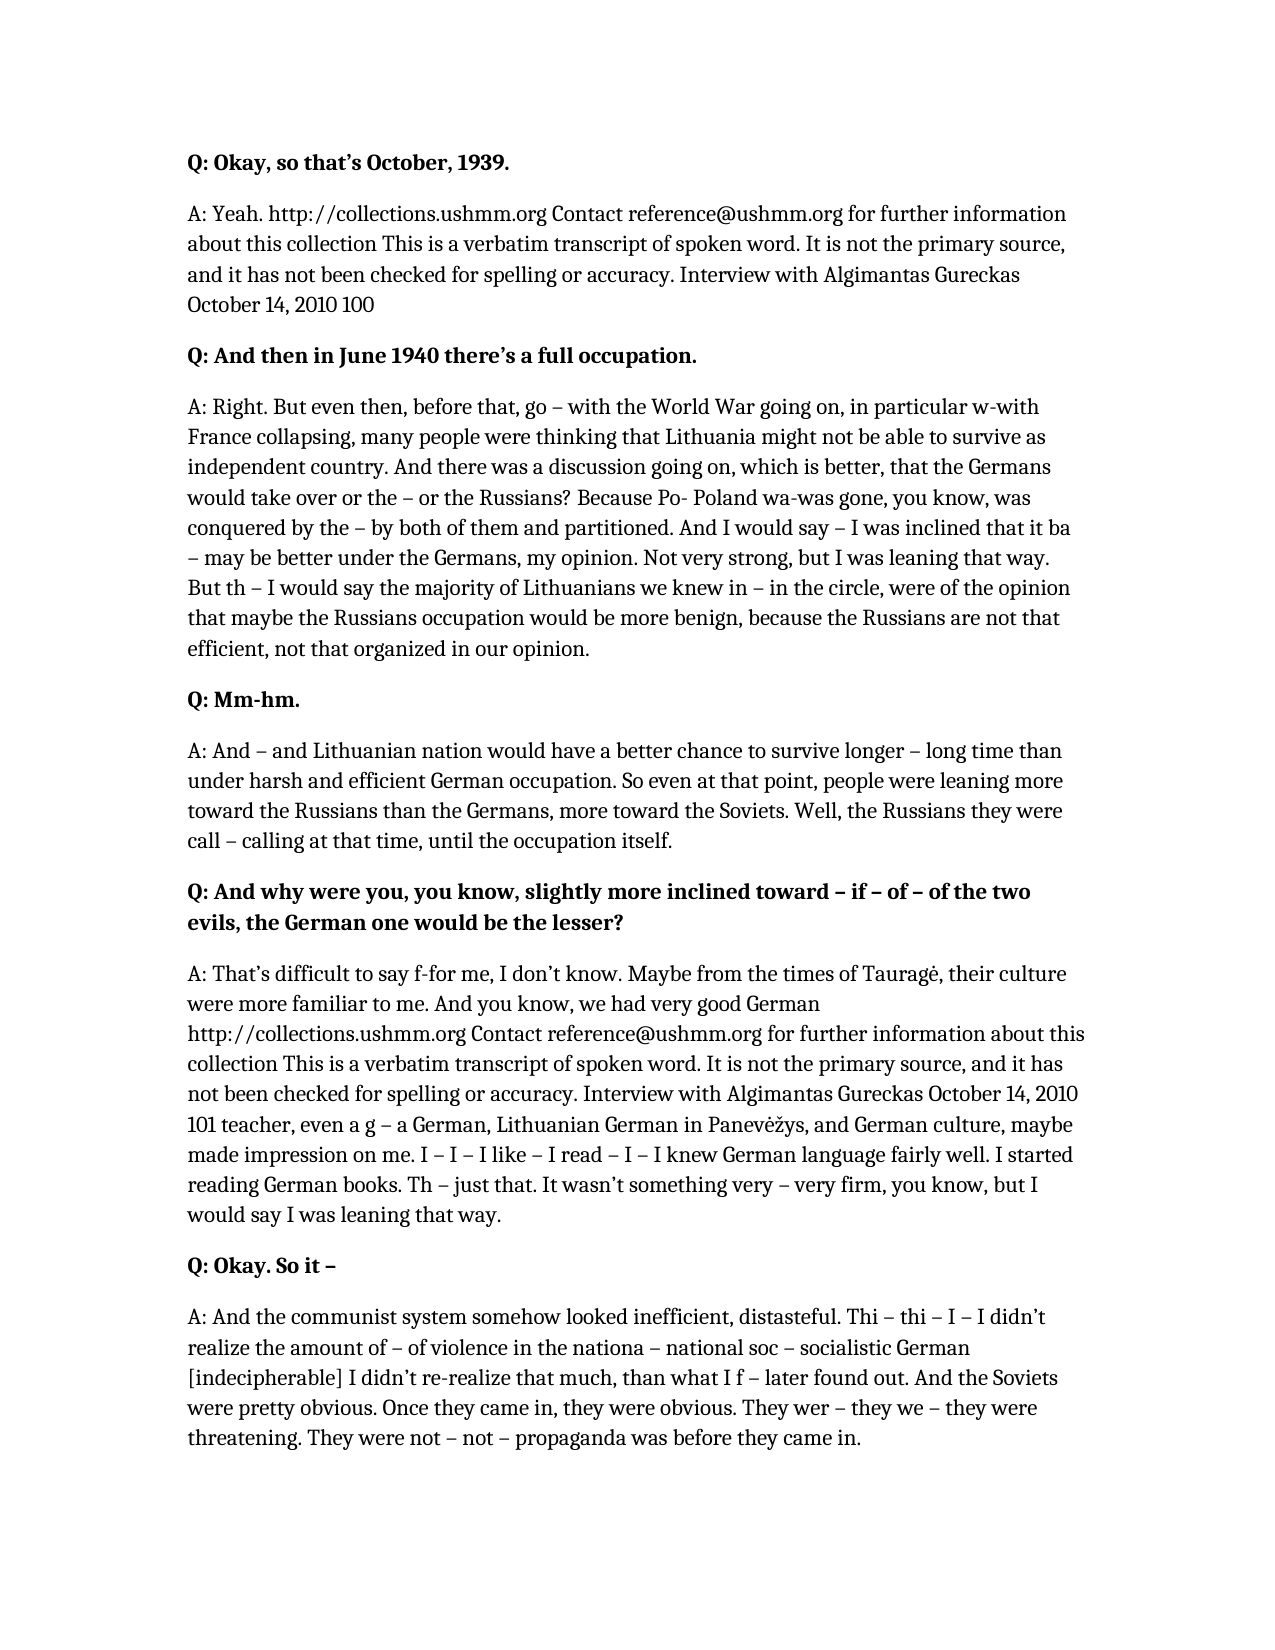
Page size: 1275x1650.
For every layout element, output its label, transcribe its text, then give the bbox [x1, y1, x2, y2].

text A: And – and Lithuanian nation would have a better chance to survive longer – long time than under harsh and efficient German occupation. So even at that point, people were leaning more toward the Russians than the Germans, more toward the Soviets. Well, the Russians they were call – calling at that time, until the occupation itself. [187, 737, 1087, 854]
text Q: And then in June 1940 there’s a full occupation. [187, 343, 1087, 369]
text A: And the communist system somehow looked inefficient, distasteful. Thi – thi – I – I didn’t realize the amount of – of violence in the nationa – national soc – socialistic German [indecipherable] I didn’t re-realize that much, than what I f – later found out. And the Soviets were pretty obvious. Once they came in, they were obvious. They wer – they we – they were threatening. They were not – not – propaganda was before they came in. [187, 1304, 1087, 1451]
text A: That’s difficult to say f-for me, I don’t know. Maybe from the times of Tauragė, their culture were more familiar to me. And you know, we had very good German http://collections.ushmm.org Contact reference@ushmm.org for further information about this collection This is a verbatim transcript of spoken word. It is not the primary source, and it has not been checked for spelling or accuracy. Interview with Algimantas Gureckas October 14, 2010 101 teacher, even a g – a German, Lithuanian German in Panevėžys, and German culture, maybe made impression on me. I – I – I like – I read – I – I knew German language fairly well. I started reading German books. Th – just that. It wasn’t something very – very firm, you know, but I would say I was leaning that way. [187, 960, 1087, 1228]
text A: Yeah. http://collections.ushmm.org Contact reference@ushmm.org for further information about this collection This is a verbatim transcript of spoken word. It is not the primary source, and it has not been checked for spelling or accuracy. Interview with Algimantas Gureckas October 14, 2010 100 [187, 201, 1087, 318]
text A: Right. But even then, before that, go – with the World War going on, in particular w-with France collapsing, many people were thinking that Lithuania might not be able to survive as independent country. And there was a discussion going on, which is better, that the Germans would take over or the – or the Russians? Because Po- Poland wa-was gone, you know, was conquered by the – by both of them and partitioned. And I would say – I was inclined that it ba – may be better under the Germans, my opinion. Not very strong, but I was leaning that way. But th – I would say the majority of Lithuanians we knew in – in the circle, were of the opinion that maybe the Russians occupation would be more benign, because the Russians are not that efficient, not that organized in our opinion. [187, 394, 1087, 662]
text Q: Mm-hm. [187, 686, 1087, 713]
text Q: Okay. So it – [187, 1253, 1087, 1279]
text Q: Okay, so that’s October, 1939. [187, 150, 1087, 176]
text Q: And why were you, you know, slightly more inclined toward – if – of – of the two evils, the German one would be the lesser? [187, 879, 1087, 936]
